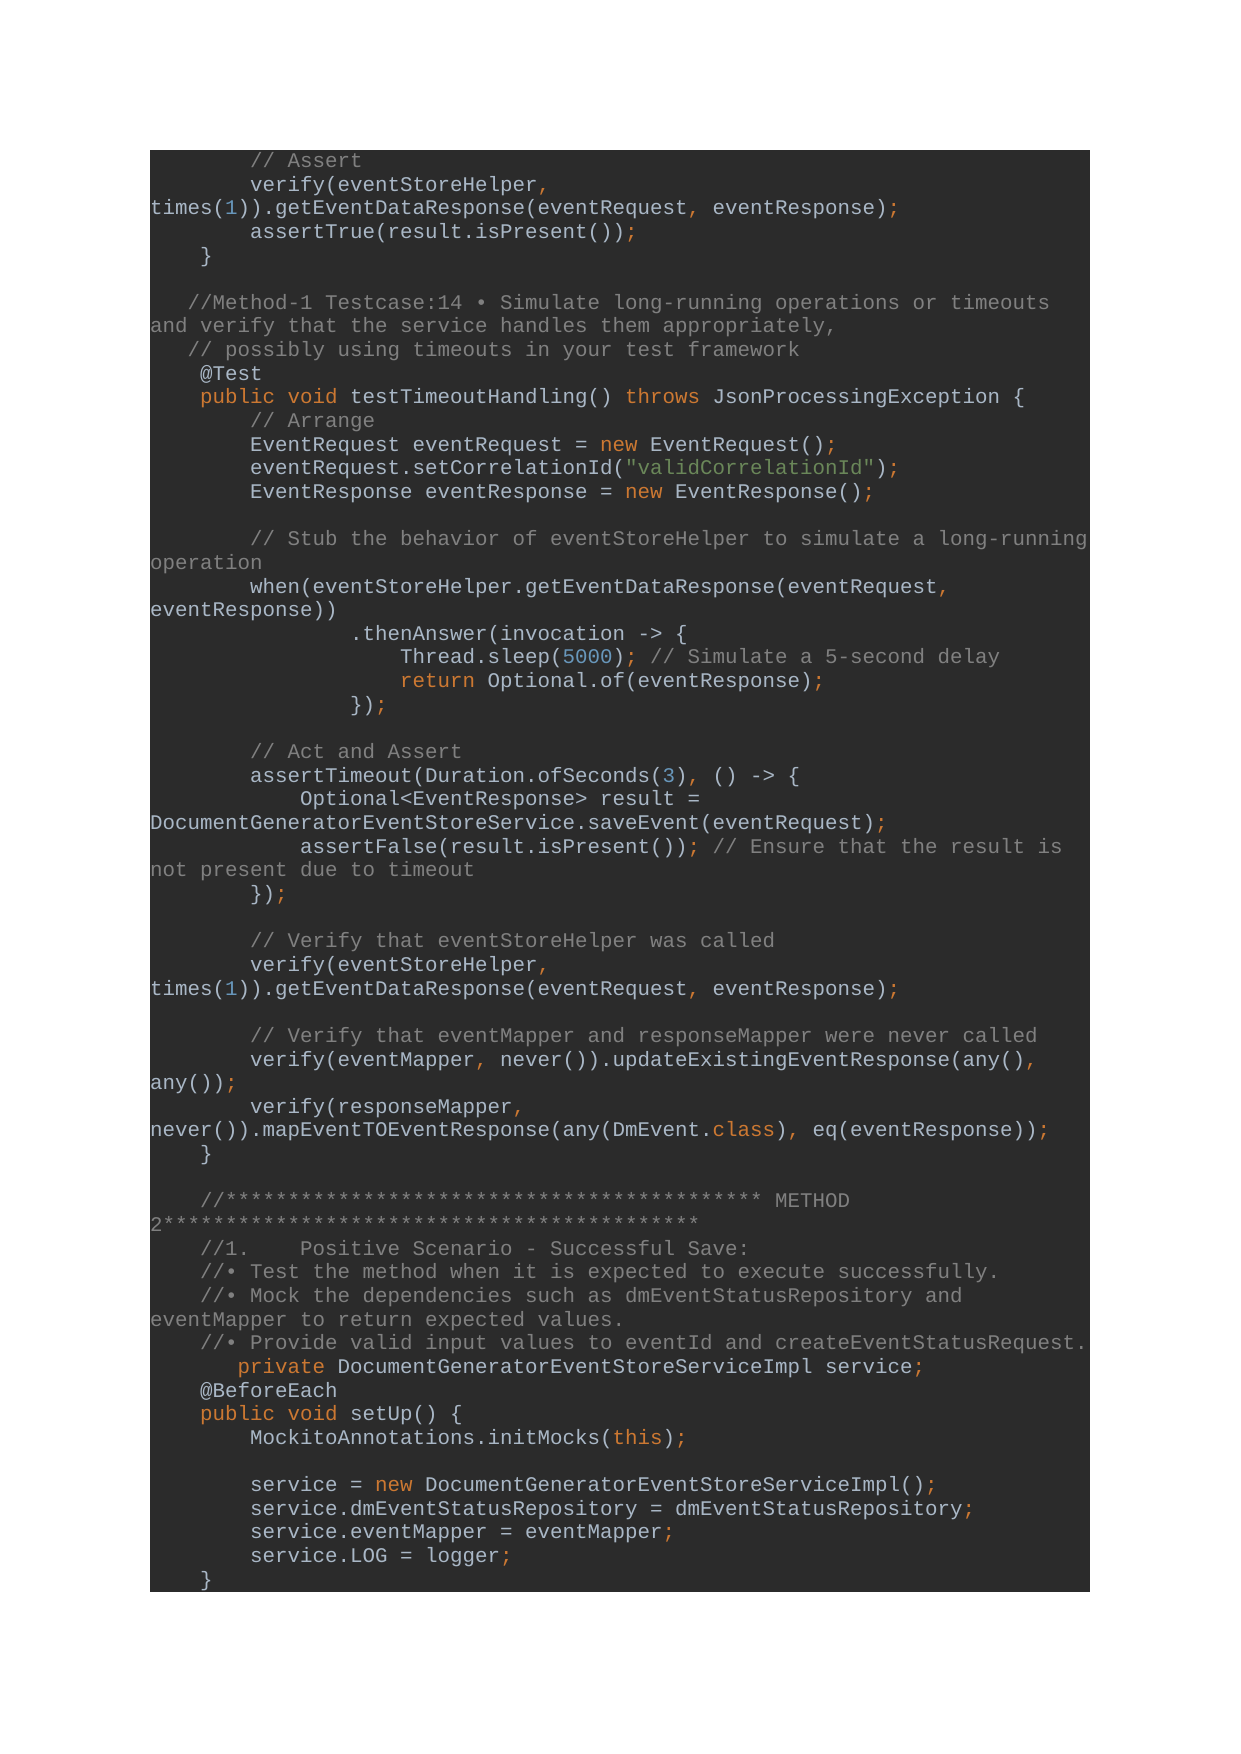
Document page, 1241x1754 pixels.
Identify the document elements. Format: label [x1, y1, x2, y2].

text [150, 150, 1090, 1592]
